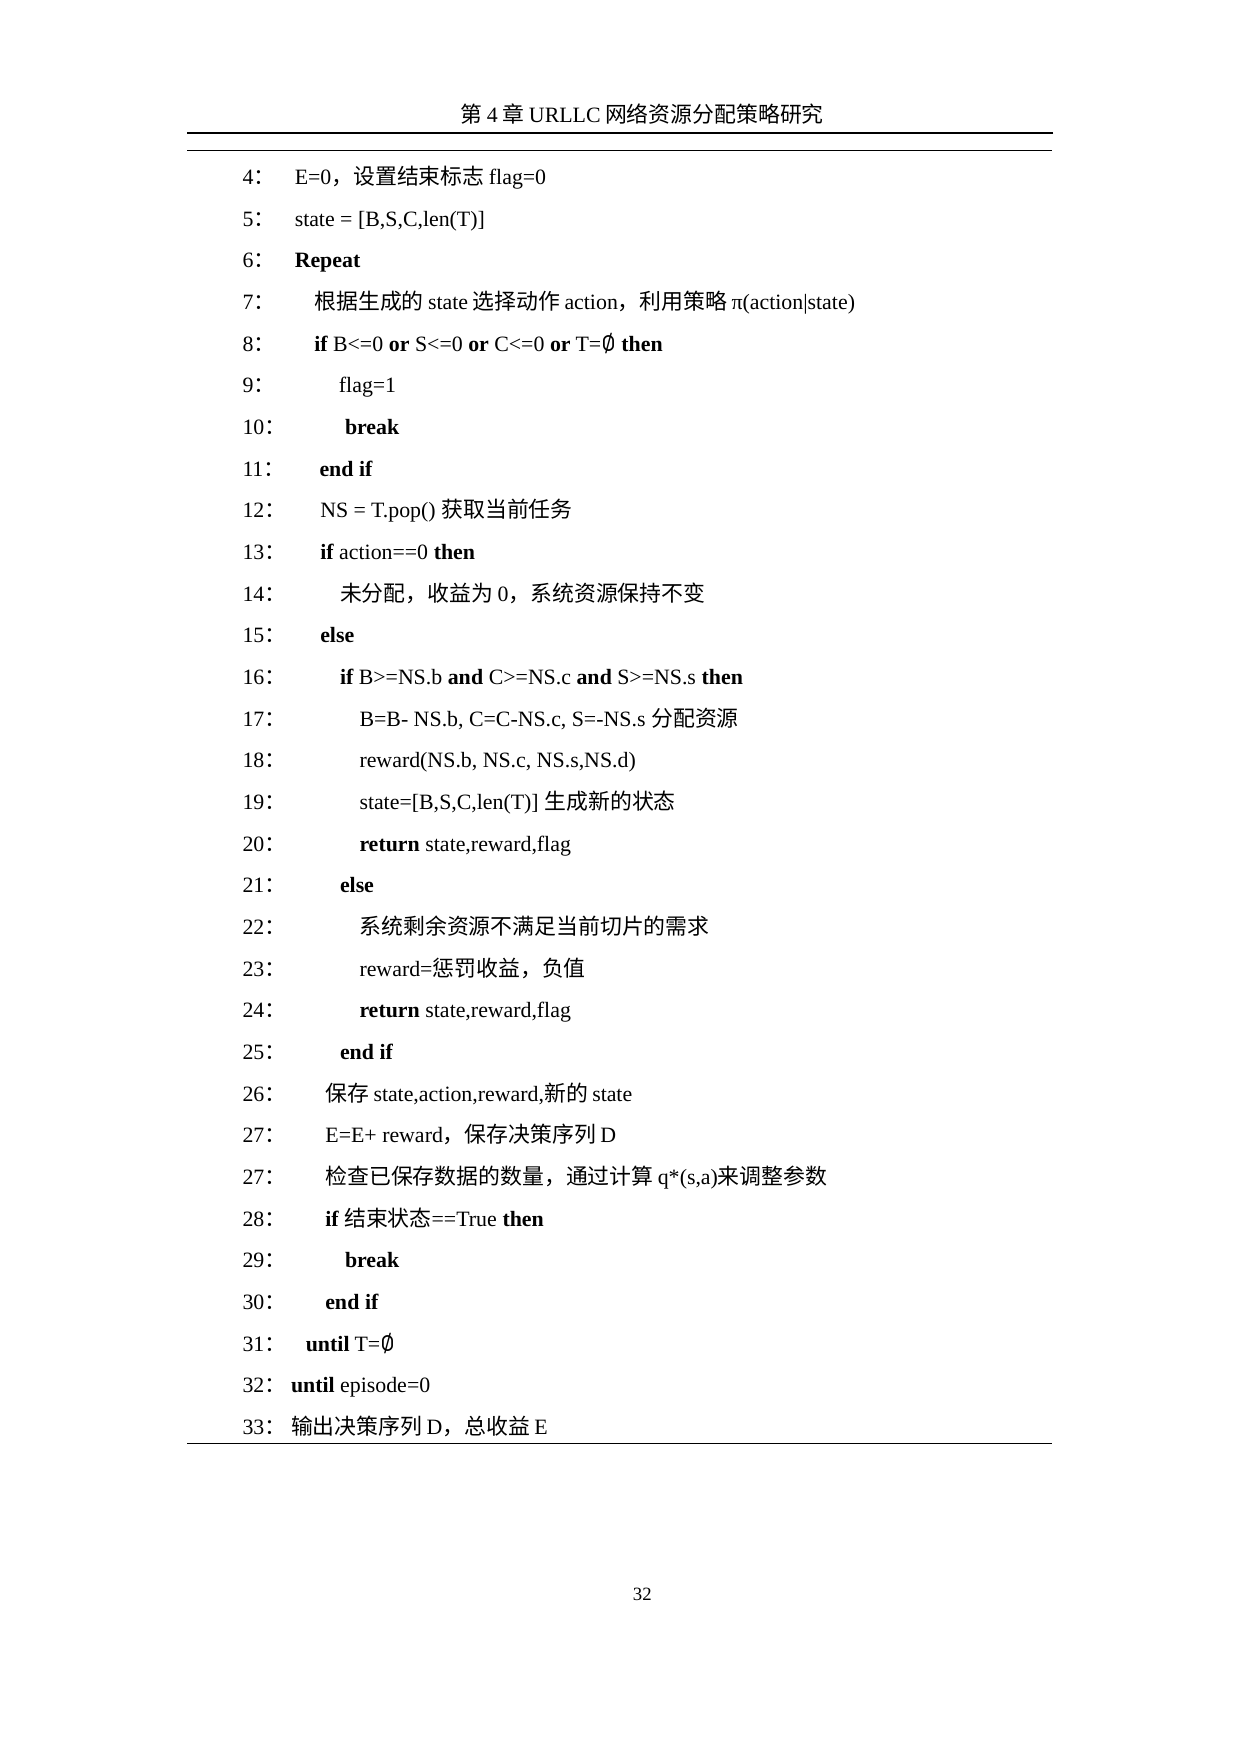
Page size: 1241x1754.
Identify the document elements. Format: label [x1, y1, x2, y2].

table_cell [187, 151, 1052, 1443]
